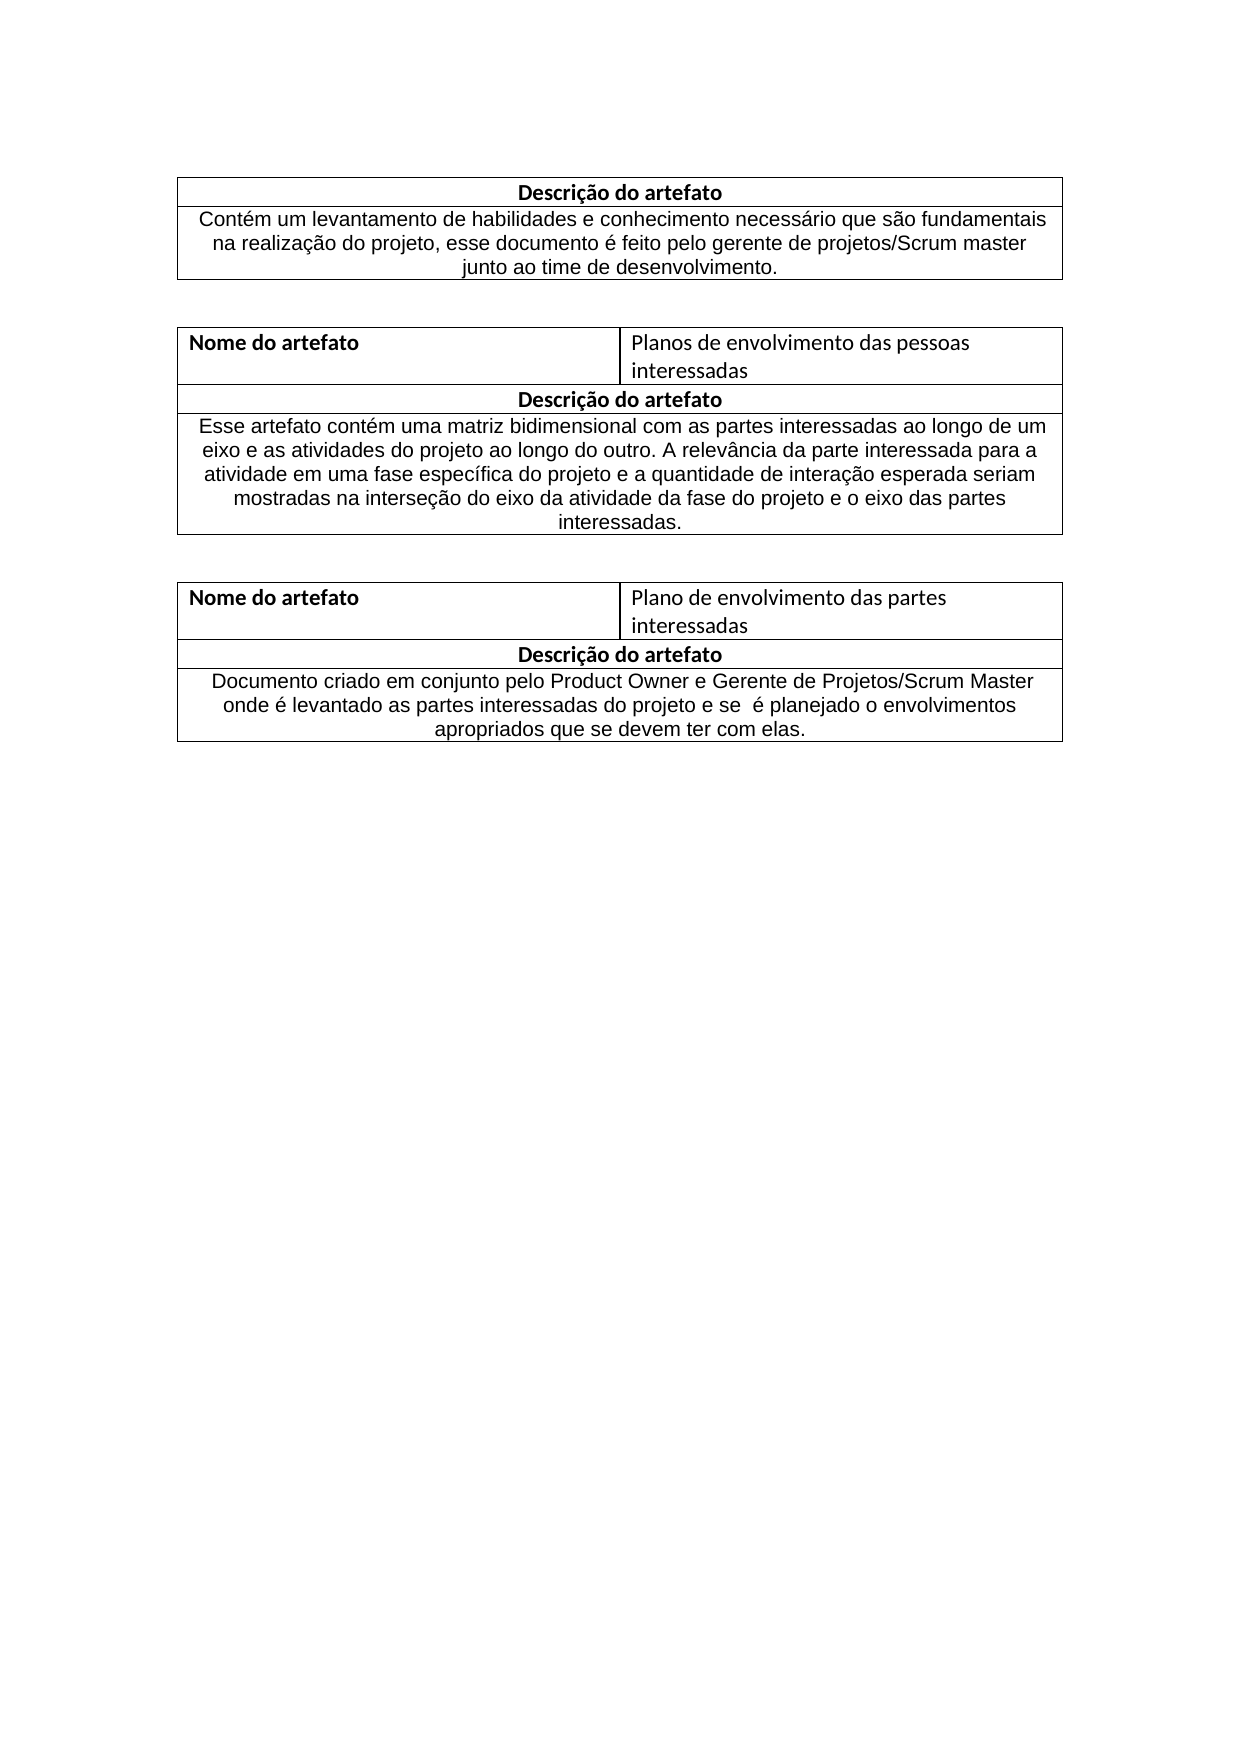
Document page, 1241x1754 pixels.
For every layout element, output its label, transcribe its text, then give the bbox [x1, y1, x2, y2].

table_header Plano de envolvimento das partes interessadas [621, 583, 1062, 639]
table_header Nome do artefato [178, 583, 619, 639]
table_cell Documento criado em conjunto pelo Product Owner e Gerente de Projetos/Scrum Master onde é levantado as partes interessadas do projeto e se é planejado o envolvimentos apropriados que se devem ter com elas. [806, 669, 1062, 741]
table_header Nome do artefato [178, 328, 619, 384]
table_cell Esse artefato contém uma matriz bidimensional com as partes interessadas ao longo de um eixo e as atividades do projeto ao longo do outro. A relevância da parte interessada para a atividade em uma fase específica do projeto e a quantidade de interação esperada seriam mostradas na interseção do eixo da atividade da fase do projeto e o eixo das partes interessadas. [178, 414, 558, 534]
table_cell Esse artefato contém uma matriz bidimensional com as partes interessadas ao longo de um eixo e as atividades do projeto ao longo do outro. A relevância da parte interessada para a atividade em uma fase específica do projeto e a quantidade de interação esperada seriam mostradas na interseção do eixo da atividade da fase do projeto e o eixo das partes interessadas. [682, 414, 1062, 534]
table_cell Contém um levantamento de habilidades e conhecimento necessário que são fundamentais na realização do projeto, esse documento é feito pelo gerente de projetos/Scrum master junto ao time de desenvolvimento. [178, 207, 462, 279]
table_header Planos de envolvimento das pessoas interessadas [621, 328, 1062, 384]
table_cell Descrição do artefato [178, 385, 1062, 413]
table_cell Descrição do artefato [178, 640, 1062, 668]
table_cell Documento criado em conjunto pelo Product Owner e Gerente de Projetos/Scrum Master onde é levantado as partes interessadas do projeto e se é planejado o envolvimentos apropriados que se devem ter com elas. [178, 669, 434, 741]
table_cell Contém um levantamento de habilidades e conhecimento necessário que são fundamentais na realização do projeto, esse documento é feito pelo gerente de projetos/Scrum master junto ao time de desenvolvimento. [778, 207, 1062, 279]
table_cell Descrição do artefato [178, 178, 1062, 206]
